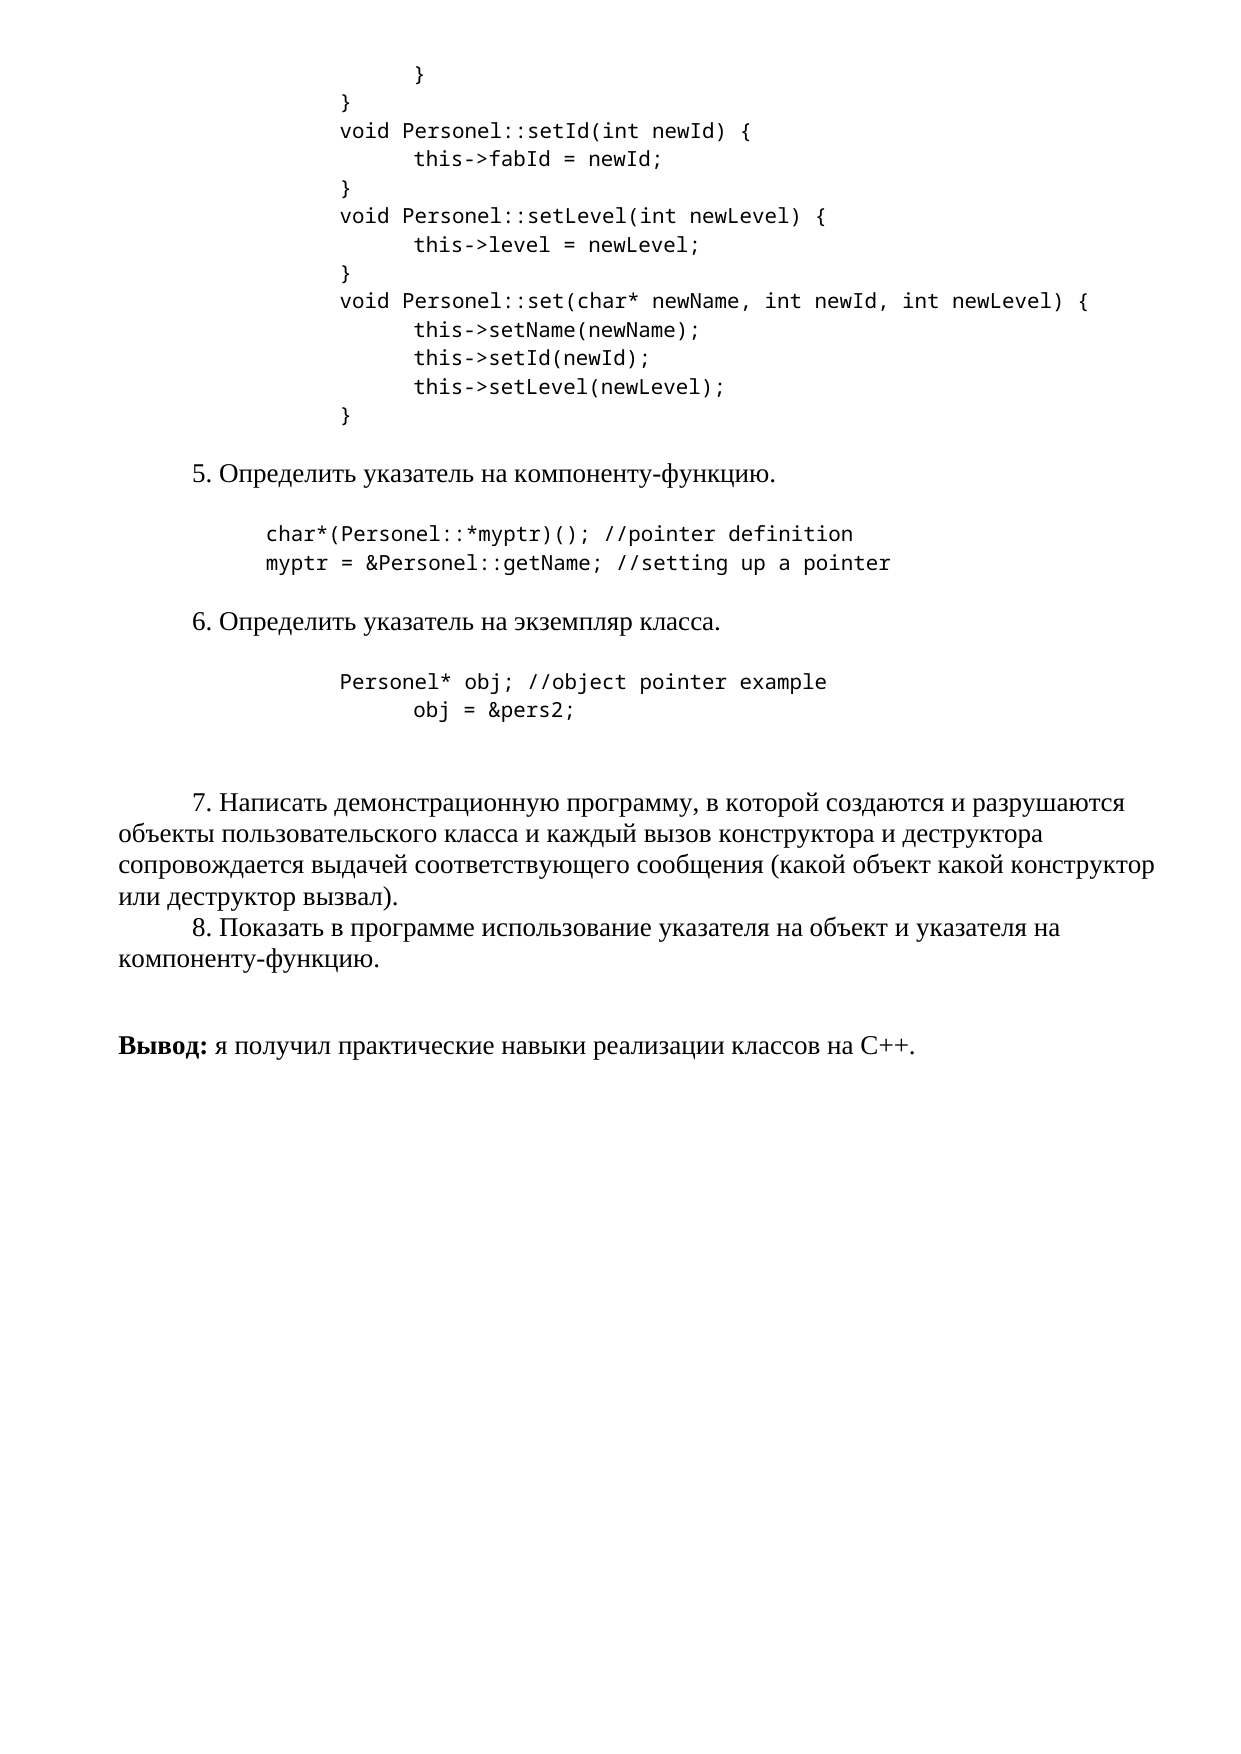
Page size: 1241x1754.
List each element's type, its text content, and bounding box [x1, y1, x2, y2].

text Вывод: я получил практические навыки реализации классов на С++. [118, 1029, 1181, 1060]
text obj = &pers2; [339, 696, 1181, 724]
text 8. Показать в программе использование указателя на объект и указателя на компоненту-функцию. [118, 911, 1181, 973]
text void Personel::setLevel(int newLevel) { [339, 201, 1181, 230]
text } [339, 173, 1181, 201]
text } [339, 87, 1181, 116]
text this->fabId = newId; [339, 144, 1181, 173]
text } [339, 258, 1181, 287]
text Personel* obj; //object pointer example [339, 667, 1181, 696]
text this->setName(newName); [339, 315, 1181, 343]
text 7. Написать демонстрационную программу, в которой создаются и разрушаются объекты пользовательского класса и каждый вызов конструктора и деструктора сопровождается выдачей соответствующего сообщения (какой объект какой конструктор или деструктор вызвал). [118, 786, 1181, 911]
text 5. Определить указатель на компоненту-функцию. [118, 457, 1181, 488]
text void Personel::set(char* newName, int newId, int newLevel) { [339, 287, 1181, 315]
text this->setLevel(newLevel); [339, 372, 1181, 400]
text } [339, 59, 1181, 87]
text this->level = newLevel; [339, 230, 1181, 258]
text myptr = &Personel::getName; //setting up a pointer [266, 548, 1181, 576]
text 6. Определить указатель на экземпляр класса. [118, 605, 1181, 636]
text } [339, 400, 1181, 429]
text this->setId(newId); [339, 343, 1181, 372]
text char*(Personel::*myptr)(); //pointer definition [266, 519, 1181, 548]
text void Personel::setId(int newId) { [339, 116, 1181, 144]
